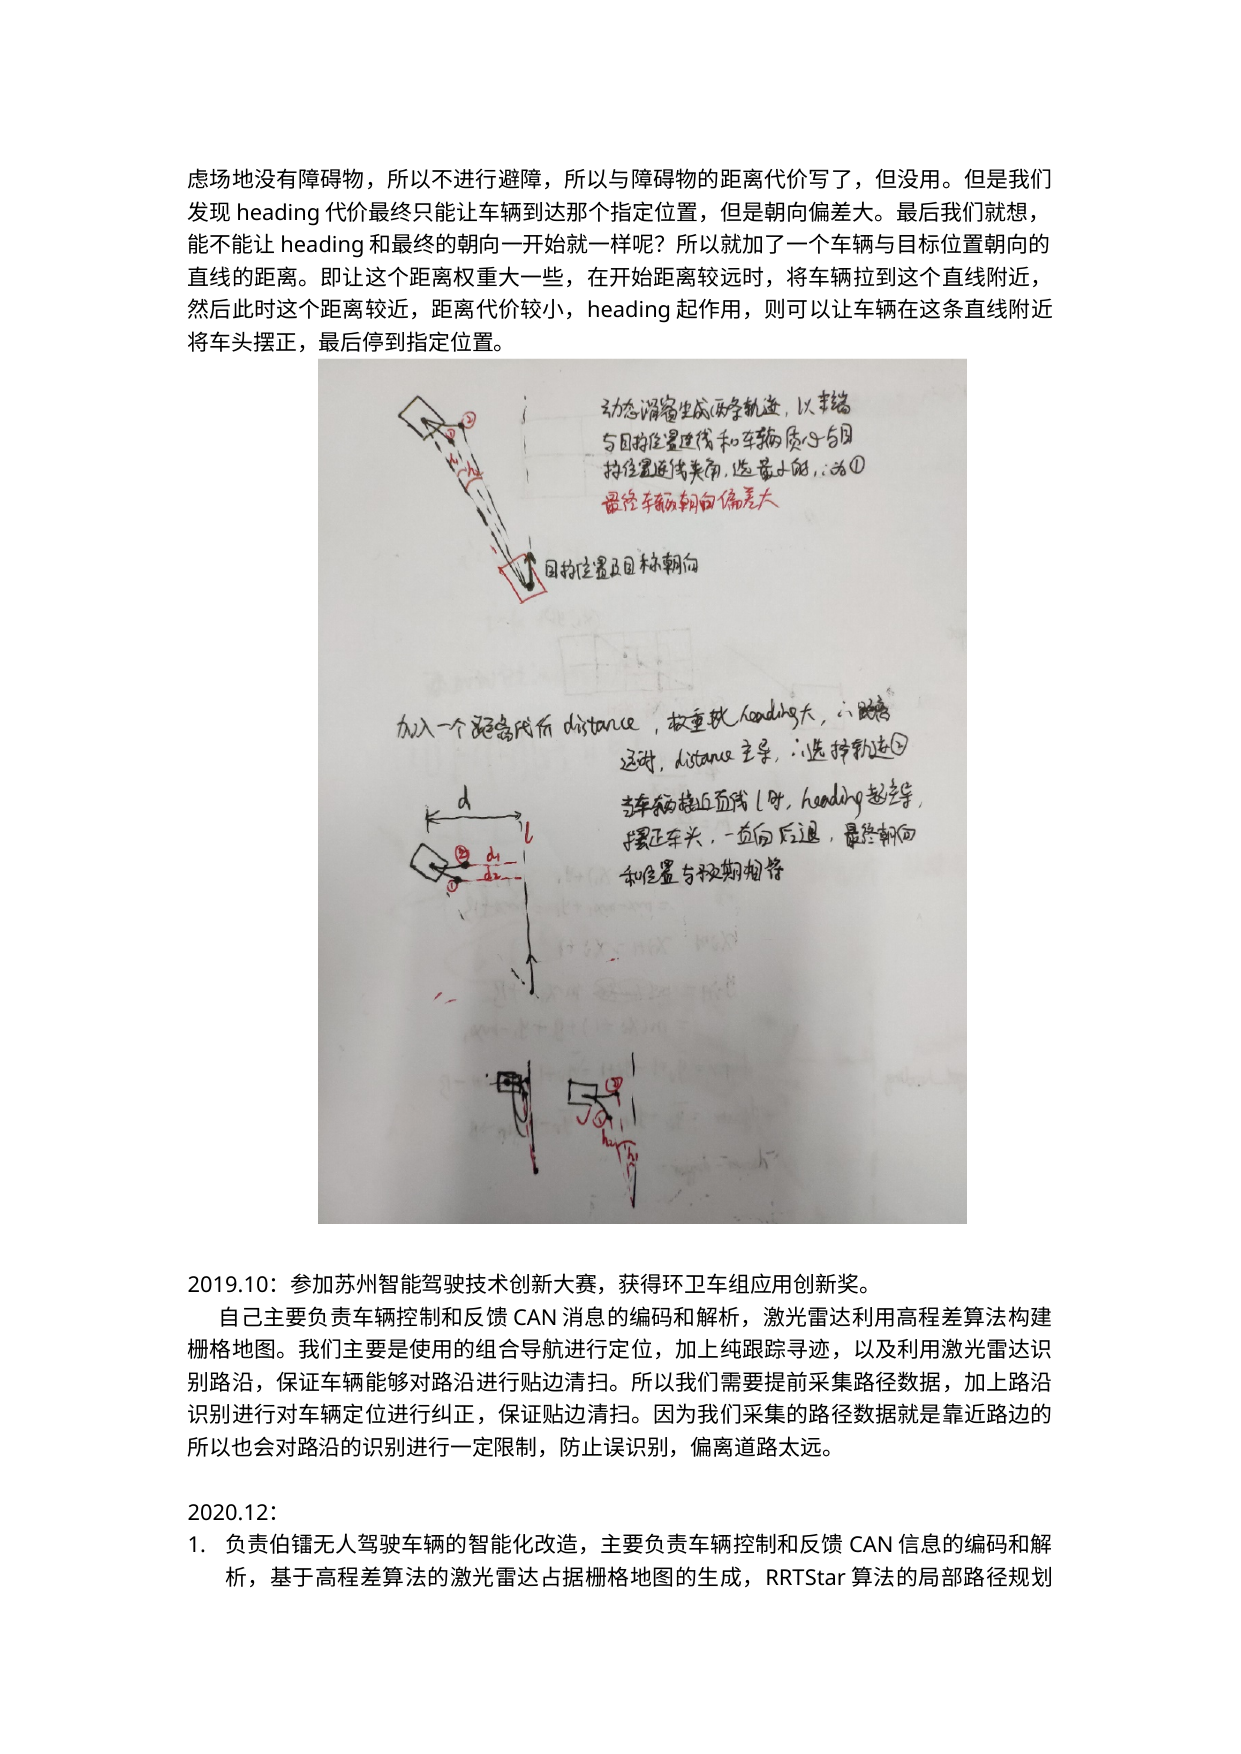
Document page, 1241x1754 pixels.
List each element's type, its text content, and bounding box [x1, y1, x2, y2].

list 负责伯镭无人驾驶车辆的智能化改造，主要负责车辆控制和反馈CAN信息的编码和解析，基于高程差算法的激光雷达占据栅格地图的生成，RRTStar算法的局部路径规划避障。 [187, 1527, 1053, 1592]
text 2019.10：参加苏州智能驾驶技术创新大赛，获得环卫车组应用创新奖。 [187, 1267, 1053, 1299]
text 2020.12： [187, 1494, 1053, 1527]
text 自己主要负责车辆控制和反馈CAN消息的编码和解析，激光雷达利用高程差算法构建栅格地图。我们主要是使用的组合导航进行定位，加上纯跟踪寻迹，以及利用激光雷达识别路沿，保证车辆能够对路沿进行贴边清扫。所以我们需要提前采集路径数据，加上路沿识别进行对车辆定位进行纠正，保证贴边清扫。因为我们采集的路径数据就是靠近路边的，所以也会对路沿的识别进行一定限制，防止误识别，偏离道路太远。 [187, 1299, 1053, 1462]
picture [318, 360, 967, 1223]
